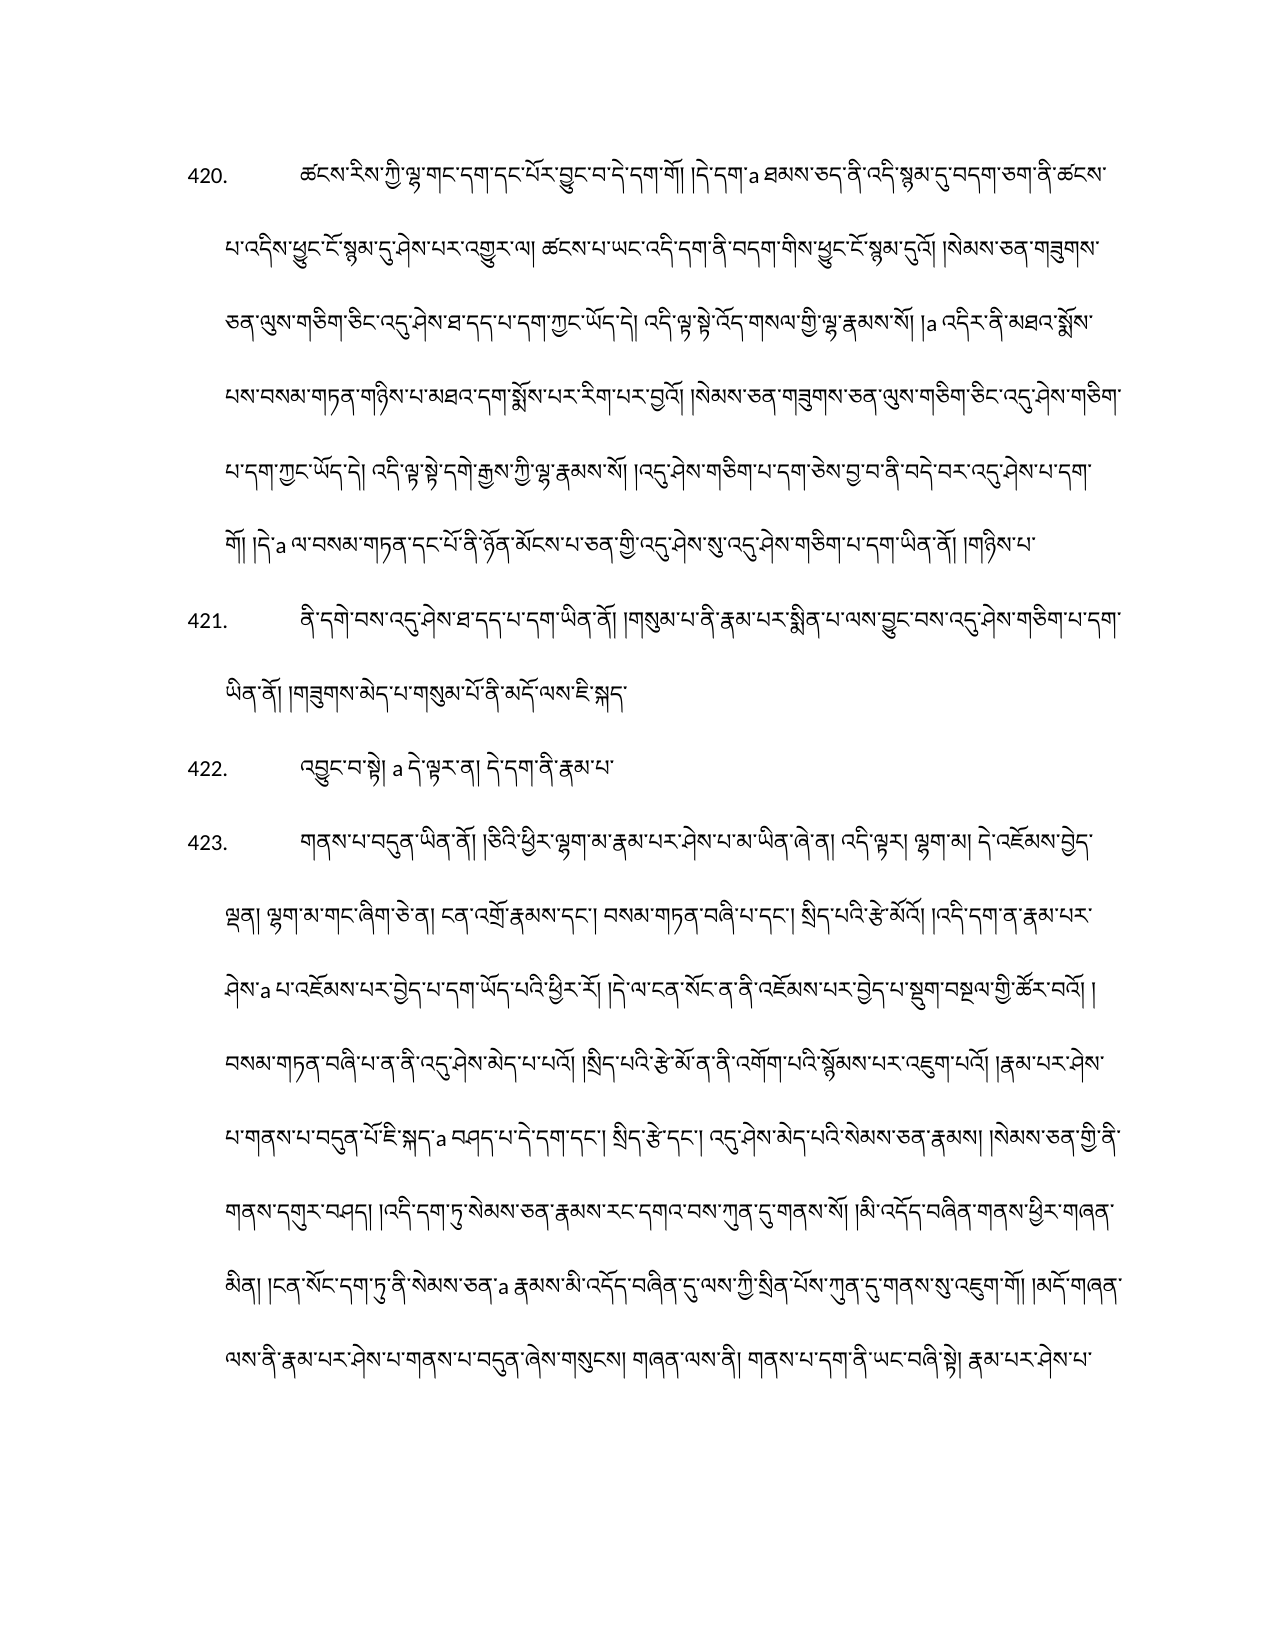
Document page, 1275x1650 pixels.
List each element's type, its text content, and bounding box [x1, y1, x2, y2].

list ཚངས་རིས་ཀྱི་ལྷ་གང་དག་དང་པོར་བྱུང་བ་དེ་དག་གོ། །དེ་དག་aཐམས་ཅད་ནི་འདི་སྙམ་དུ་བདག་ཅག་ནི་ཚངས་པ་འདིས་ཕྱུང་ངོ་སྙམ་དུ་ཤེས་པར་འགྱུར་ལ། ཚངས་པ་ཡང་འདི་དག་ནི་བདག་གིས་ཕྱུང་ངོ་སྙམ་དུའོ། །སེམས་ཅན་གཟུགས་ཅན་ལུས་གཅིག་ཅིང་འདུ་ཤེས་ཐ་དད་པ་དག་ཀྱང་ཡོད་དེ། འདི་ལྟ་སྟེ་འོད་གསལ་གྱི་ལྷ་རྣམས་སོ། །aའདིར་ནི་མཐའ་སྨོས་པས་བསམ་གཏན་གཉིས་པ་མཐའ་དག་སྨོས་པར་རིག་པར་བྱའོ། །སེམས་ཅན་གཟུགས་ཅན་ལུས་གཅིག་ཅིང་འདུ་ཤེས་གཅིག་པ་དག་ཀྱང་ཡོད་དེ། འདི་ལྟ་སྟེ་དགེ་རྒྱས་ཀྱི་ལྷ་རྣམས་སོ། །འདུ་ཤེས་གཅིག་པ་དག་ཅེས་བྱ་བ་ནི་བདེ་བར་འདུ་ཤེས་པ་དག་གོ། །དེ་aལ་བསམ་གཏན་དང་པོ་ནི་ཉོན་མོངས་པ་ཅན་གྱི་འདུ་ཤེས་སུ་འདུ་ཤེས་གཅིག་པ་དག་ཡིན་ནོ། །གཉིས་པ་ [187, 150, 1125, 585]
list འབྱུང་བ་སྟེ། aདེ་ལྟར་ན། དེ་དག་ནི་རྣམ་པ་ [187, 742, 1125, 807]
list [187, 817, 1125, 1399]
list ནི་དགེ་བས་འདུ་ཤེས་ཐ་དད་པ་དག་ཡིན་ནོ། །གསུམ་པ་ནི་རྣམ་པར་སྨིན་པ་ལས་བྱུང་བས་འདུ་ཤེས་གཅིག་པ་དག་ཡིན་ནོ། །གཟུགས་མེད་པ་གསུམ་པོ་ནི་མདོ་ལས་ཇི་སྐད་ [187, 594, 1125, 733]
